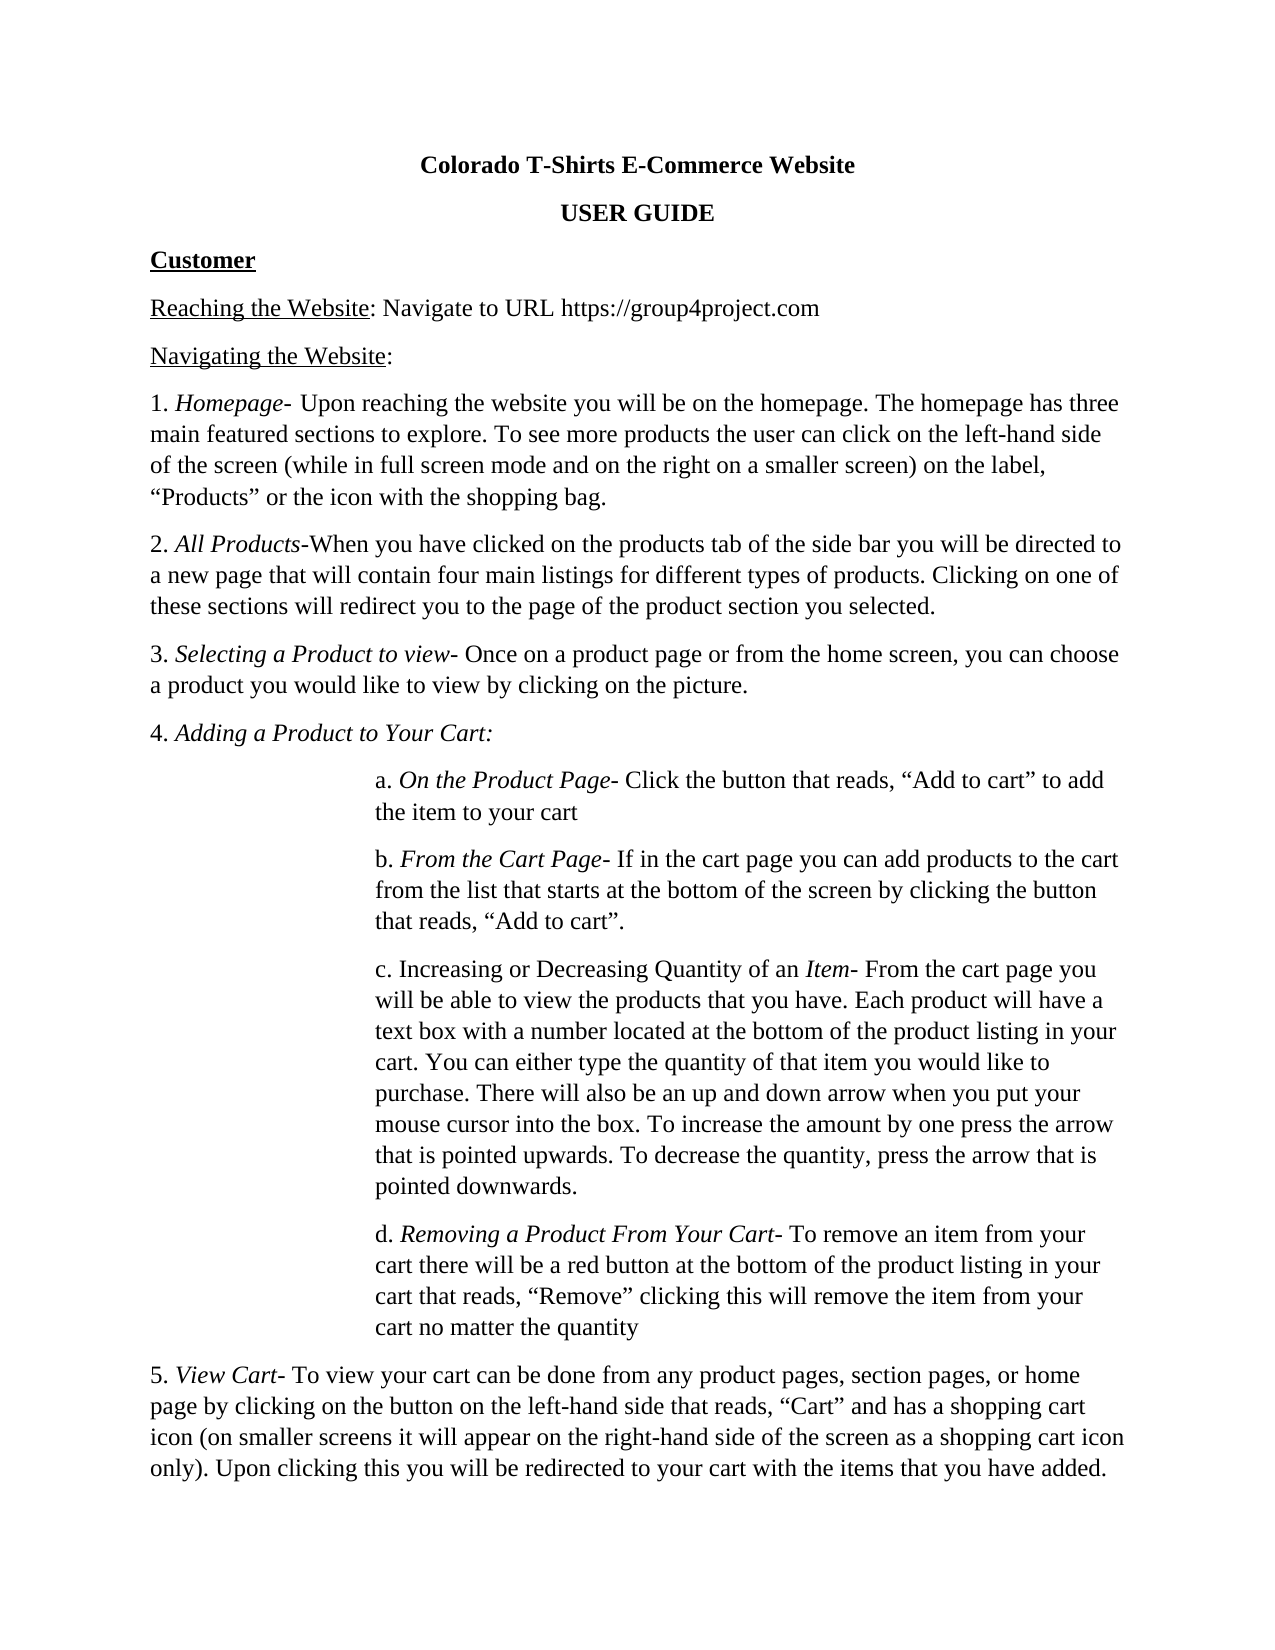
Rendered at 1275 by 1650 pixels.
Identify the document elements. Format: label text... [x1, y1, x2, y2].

text 2. All Products-When you have clicked on the products tab of the side bar you will be directed to a new page that will contain four main listings for different types of products. Clicking on one of these sections will redirect you to the page of the product section you selected. [150, 529, 1125, 620]
text 4. Adding a Product to Your Cart: [150, 718, 1125, 747]
text d. Removing a Product From Your Cart- To remove an item from your cart there will be a red button at the bottom of the product listing in your cart that reads, “Remove” clicking this will remove the item from your cart no matter the quantity [375, 1219, 1125, 1341]
text c. Increasing or Decreasing Quantity of an Item- From the cart page you will be able to view the products that you have. Each product will have a text box with a number located at the bottom of the product listing in your cart. You can either type the quantity of that item you would like to purchase. There will also be an up and down arrow when you put your mouse cursor into the box. To increase the amount by one press the arrow that is pointed upwards. To decrease the quantity, press the arrow that is pointed downwards. [375, 954, 1125, 1200]
text a. On the Product Page- Click the button that reads, “Add to cart” to add the item to your cart [375, 766, 1125, 825]
text b. From the Cart Page- If in the cart page you can add products to the cart from the list that starts at the bottom of the screen by clicking the button that reads, “Add to cart”. [375, 844, 1125, 935]
text 3. Selecting a Product to view- Once on a product page or from the home screen, you can choose a product you would like to view by clicking on the picture. [150, 639, 1125, 699]
text Customer [150, 245, 1125, 274]
text 1. Homepage- Upon reaching the website you will be on the homepage. The homepage has three main featured sections to explore. To see more products the user can click on the left-hand side of the screen (while in full screen mode and on the right on a smaller screen) on the label, “Products” or the icon with the shopping bag. [150, 388, 1125, 510]
text Navigating the Website: [150, 341, 1125, 369]
text Colorado T-Shirts E-Commerce Website [150, 150, 1125, 179]
text USER GUIDE [150, 198, 1125, 226]
text Reaching the Website: Navigate to URL https://group4project.com [150, 293, 1125, 322]
text 5. View Cart- To view your cart can be done from any product pages, section pages, or home page by clicking on the button on the left-hand side that reads, “Cart” and has a shopping cart icon (on smaller screens it will appear on the right-hand side of the screen as a shopping cart icon only). Upon clicking this you will be redirected to your cart with the items that you have added. [150, 1360, 1125, 1482]
